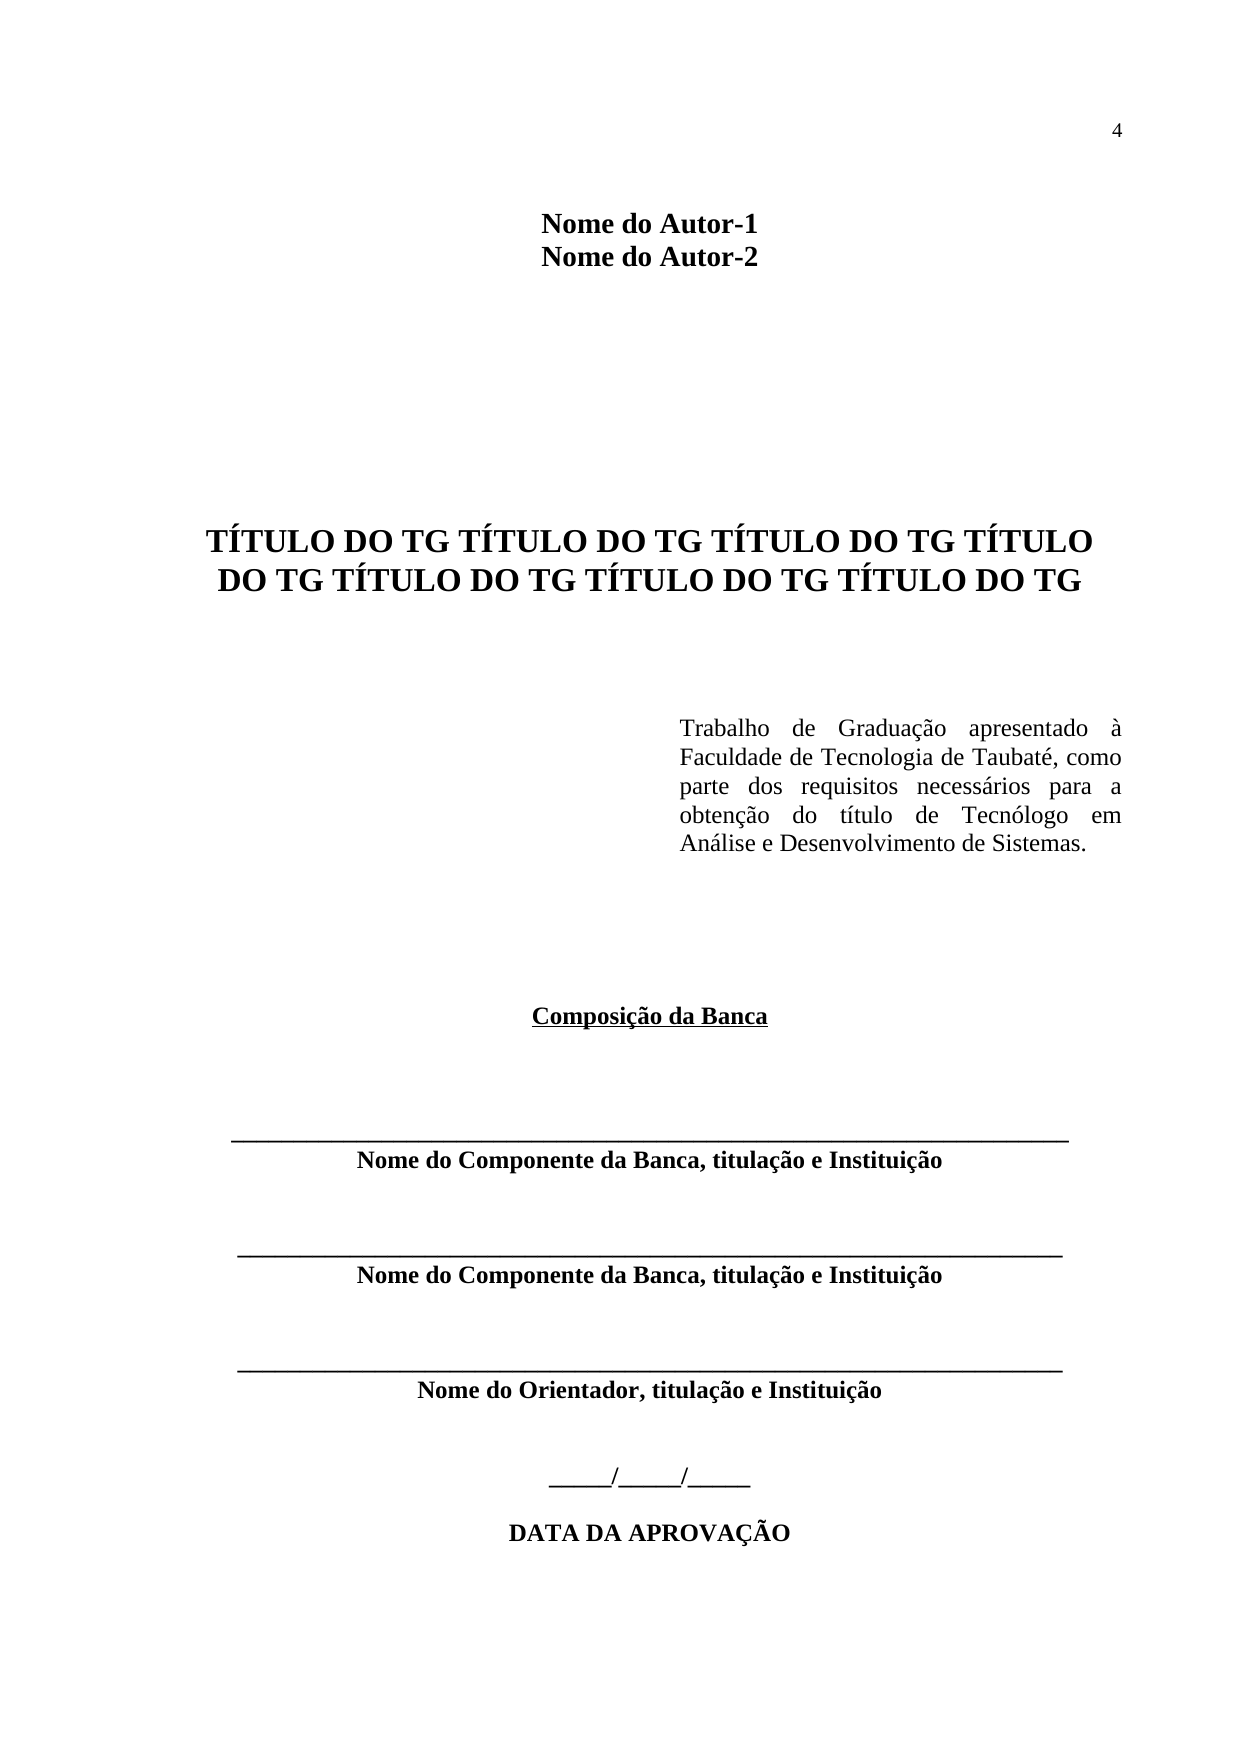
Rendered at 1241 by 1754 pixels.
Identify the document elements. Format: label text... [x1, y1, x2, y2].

text Nome do Autor-1 [177, 206, 1122, 239]
text _____/_____/_____ [177, 1461, 1122, 1490]
text Nome do Componente da Banca, titulação e Instituição [177, 1145, 1122, 1173]
text __________________________________________________________________ [177, 1231, 1122, 1260]
text Nome do Autor-2 [177, 239, 1122, 273]
text Nome do Orientador, titulação e Instituição [177, 1375, 1122, 1403]
text ___________________________________________________________________ [177, 1116, 1122, 1145]
text TÍTULO DO TG TÍTULO DO TG TÍTULO DO TG TÍTULO DO TG TÍTULO DO TG TÍTULO DO TG TÍTULO DO TG [177, 522, 1122, 598]
text __________________________________________________________________ [177, 1346, 1122, 1375]
text DATA DA APROVAÇÃO [177, 1518, 1122, 1547]
text Composição da Banca [177, 1001, 1122, 1030]
text Nome do Componente da Banca, titulação e Instituição [177, 1260, 1122, 1288]
text Trabalho de Graduação apresentado à Faculdade de Tecnologia de Taubaté, como parte dos requisitos necessários para a obtenção do título de Tecnólogo em Análise e Desenvolvimento de Sistemas. [679, 713, 1122, 857]
